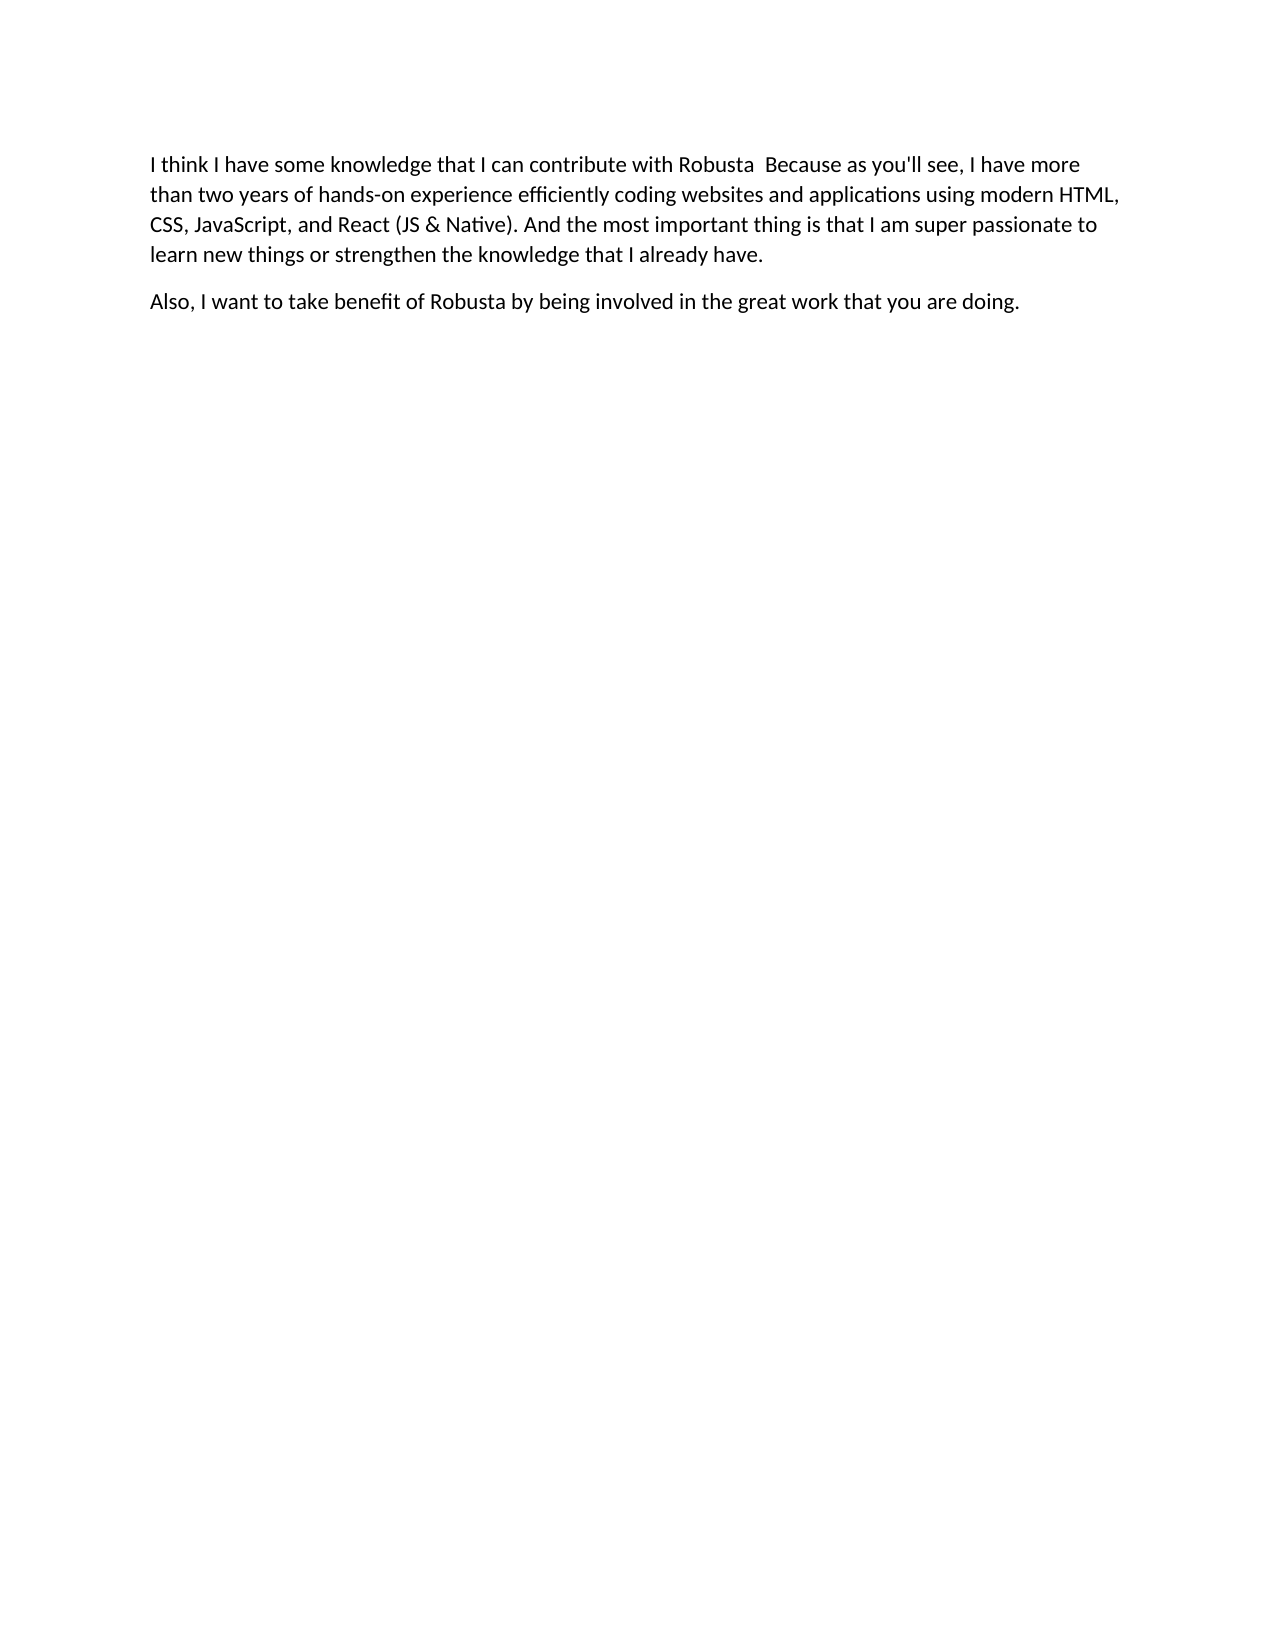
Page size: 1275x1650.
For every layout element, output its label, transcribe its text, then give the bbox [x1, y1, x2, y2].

text Also, I want to take benefit of Robusta by being involved in the great work that you are doing. [150, 287, 1125, 316]
text I think I have some knowledge that I can contribute with Robusta Because as you'll see, I have more than two years of hands-on experience efficiently coding websites and applications using modern HTML, CSS, JavaScript, and React (JS & Native). And the most important thing is that I am super passionate to learn new things or strengthen the knowledge that I already have. [150, 150, 1125, 269]
